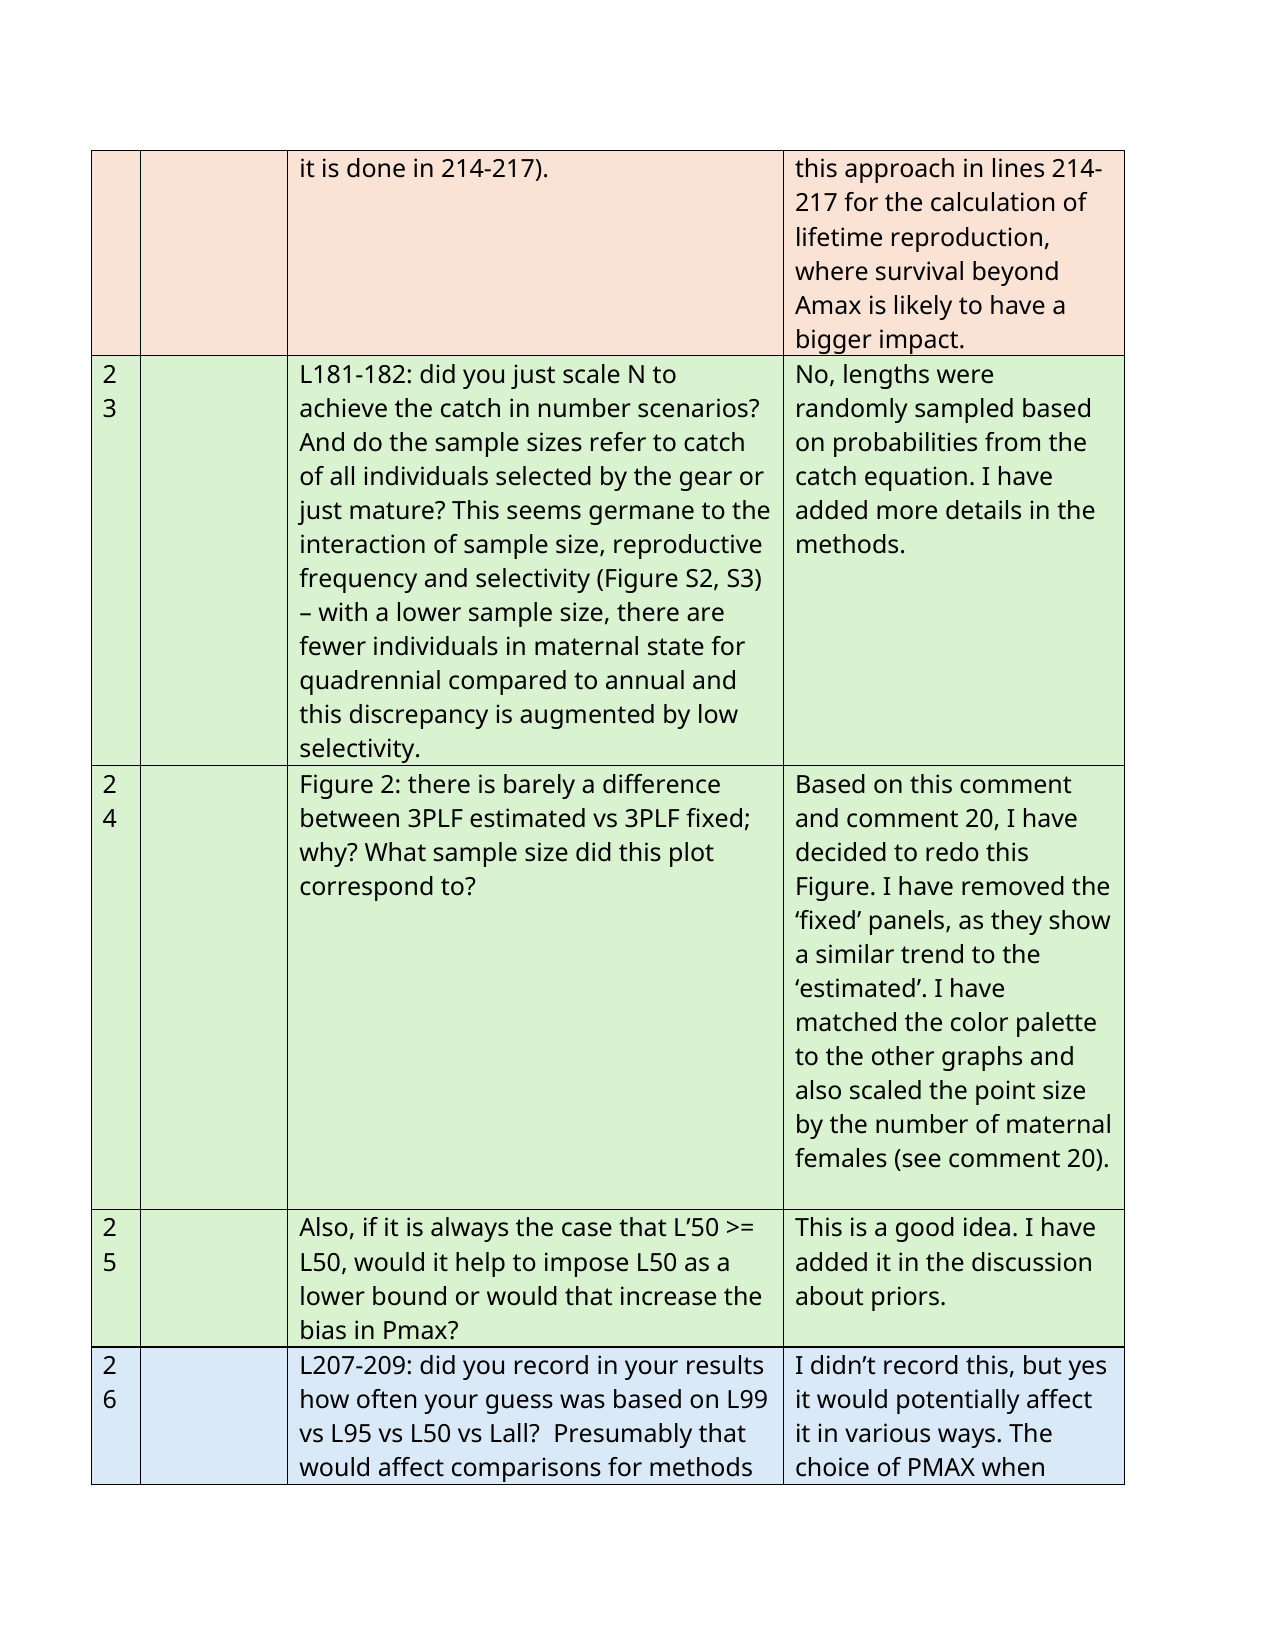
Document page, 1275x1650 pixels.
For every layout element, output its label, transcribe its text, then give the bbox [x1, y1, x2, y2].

table_cell 25 [92, 1210, 140, 1346]
table_cell 26 [92, 1348, 140, 1484]
table_cell [141, 1210, 287, 1346]
table_cell This is a good idea. I have added it in the discussion about priors. [784, 1210, 1124, 1346]
table_cell Based on this comment and comment 20, I have decided to redo this Figure. I have removed the ‘fixed’ panels, as they show a similar trend to the ‘estimated’. I have matched the color palette to the other graphs and also scaled the point size by the number of maternal females (see comment 20). [784, 766, 1124, 1209]
table_cell 23 [92, 356, 140, 765]
table_cell 22 [92, 151, 140, 355]
table_cell No, lengths were randomly sampled based on probabilities from the catch equation. I have added more details in the methods. [784, 356, 1124, 765]
table_cell Also, if it is always the case that L’50 >= L50, would it help to impose L50 as a lower bound or would that increase the bias in Pmax? [288, 1210, 783, 1346]
table_cell Figure 2: there is barely a difference between 3PLF estimated vs 3PLF fixed; why? What sample size did this plot correspond to? [288, 766, 783, 1209]
table_cell [141, 766, 287, 1209]
table_cell 24 [92, 766, 140, 1209]
table_cell [141, 356, 287, 765]
table_cell [141, 151, 287, 355]
table_cell [141, 1348, 287, 1484]
